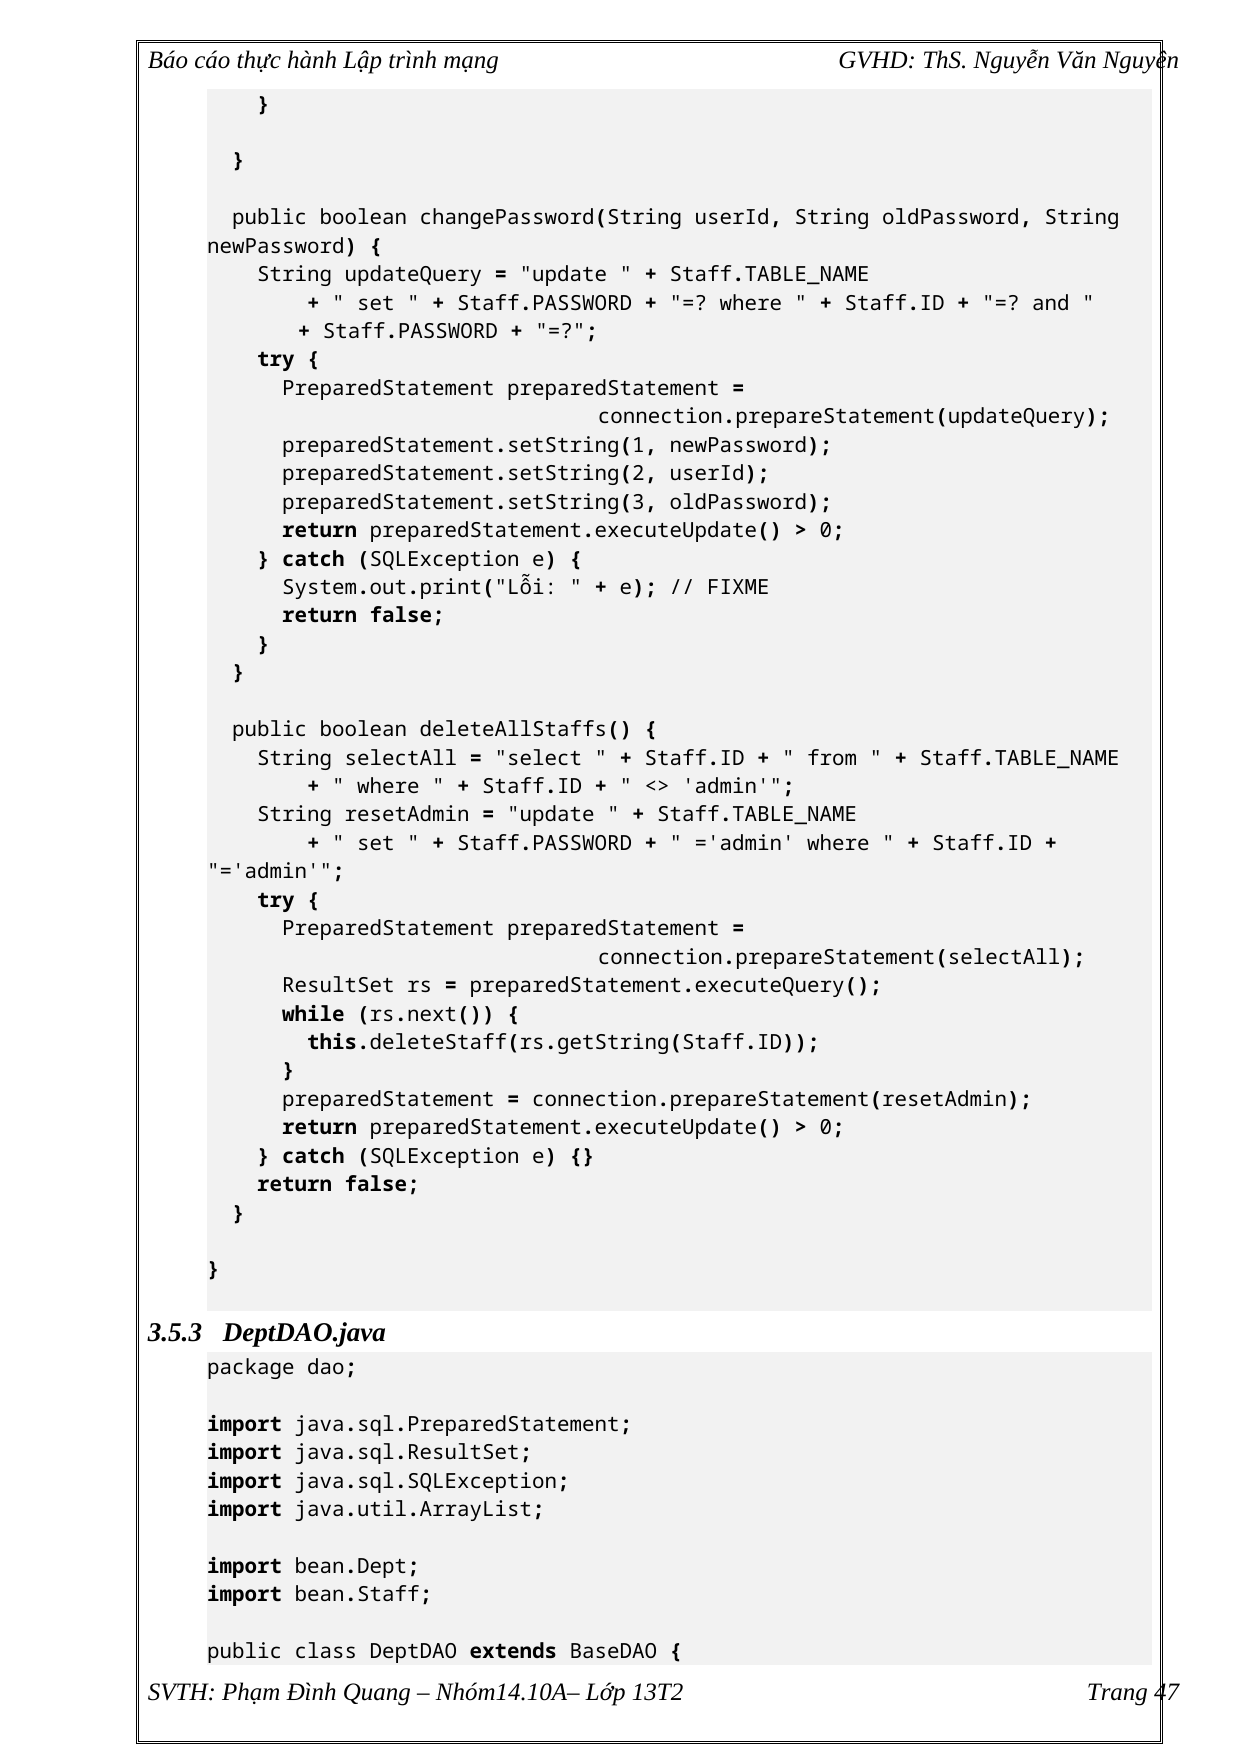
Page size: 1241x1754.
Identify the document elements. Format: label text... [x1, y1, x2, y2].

text import bean.Dept; [207, 1551, 1152, 1579]
text preparedStatement.setString(1, newPassword); [207, 430, 1152, 458]
text + " where " + Staff.ID + " <> 'admin'"; [207, 771, 1152, 799]
text + " set " + Staff.PASSWORD + " ='admin' where " + Staff.ID + "='admin'"; [207, 828, 1152, 885]
text } catch (SQLException e) { [207, 544, 1152, 572]
text } catch (SQLException e) {} [207, 1141, 1152, 1169]
text System.out.print("Lỗi: " + e); // FIXME [207, 572, 1152, 601]
text connection.prepareStatement(selectAll); [207, 942, 1152, 970]
text import java.util.ArrayList; [207, 1494, 1152, 1523]
text import java.sql.PreparedStatement; [207, 1409, 1152, 1437]
subtitle DeptDAO.java [148, 1316, 1152, 1347]
text public boolean changePassword(String userId, String oldPassword, String newPassword) { [207, 202, 1152, 259]
text } [207, 89, 1152, 117]
text PreparedStatement preparedStatement = [207, 913, 1152, 942]
text import java.sql.ResultSet; [207, 1437, 1152, 1466]
text PreparedStatement preparedStatement = [207, 373, 1152, 401]
text } [207, 1254, 1152, 1283]
text String updateQuery = "update " + Staff.TABLE_NAME [207, 259, 1152, 288]
text } [207, 1056, 1152, 1084]
text return false; [207, 601, 1152, 629]
text return preparedStatement.executeUpdate() > 0; [207, 515, 1152, 544]
text + " set " + Staff.PASSWORD + "=? where " + Staff.ID + "=? and " [207, 288, 1152, 316]
text connection.prepareStatement(updateQuery); [207, 401, 1152, 430]
text ResultSet rs = preparedStatement.executeQuery(); [207, 970, 1152, 999]
text this.deleteStaff(rs.getString(Staff.ID)); [207, 1027, 1152, 1056]
text try { [207, 885, 1152, 913]
text package dao; [207, 1352, 1152, 1380]
text preparedStatement.setString(3, oldPassword); [207, 487, 1152, 515]
text import bean.Staff; [207, 1579, 1152, 1608]
text + Staff.PASSWORD + "=?"; [207, 316, 1152, 344]
text } [207, 146, 1152, 174]
text preparedStatement = connection.prepareStatement(resetAdmin); [207, 1084, 1152, 1112]
text String resetAdmin = "update " + Staff.TABLE_NAME [207, 799, 1152, 828]
text } [207, 1198, 1152, 1226]
text public boolean deleteAllStaffs() { [207, 714, 1152, 743]
text } [207, 629, 1152, 657]
text return false; [207, 1169, 1152, 1198]
text preparedStatement.setString(2, userId); [207, 458, 1152, 487]
text } [207, 657, 1152, 686]
text try { [207, 344, 1152, 373]
text while (rs.next()) { [207, 999, 1152, 1027]
text String selectAll = "select " + Staff.ID + " from " + Staff.TABLE_NAME [207, 743, 1152, 771]
text public class DeptDAO extends BaseDAO { [207, 1636, 1152, 1665]
text import java.sql.SQLException; [207, 1466, 1152, 1494]
text return preparedStatement.executeUpdate() > 0; [207, 1112, 1152, 1141]
